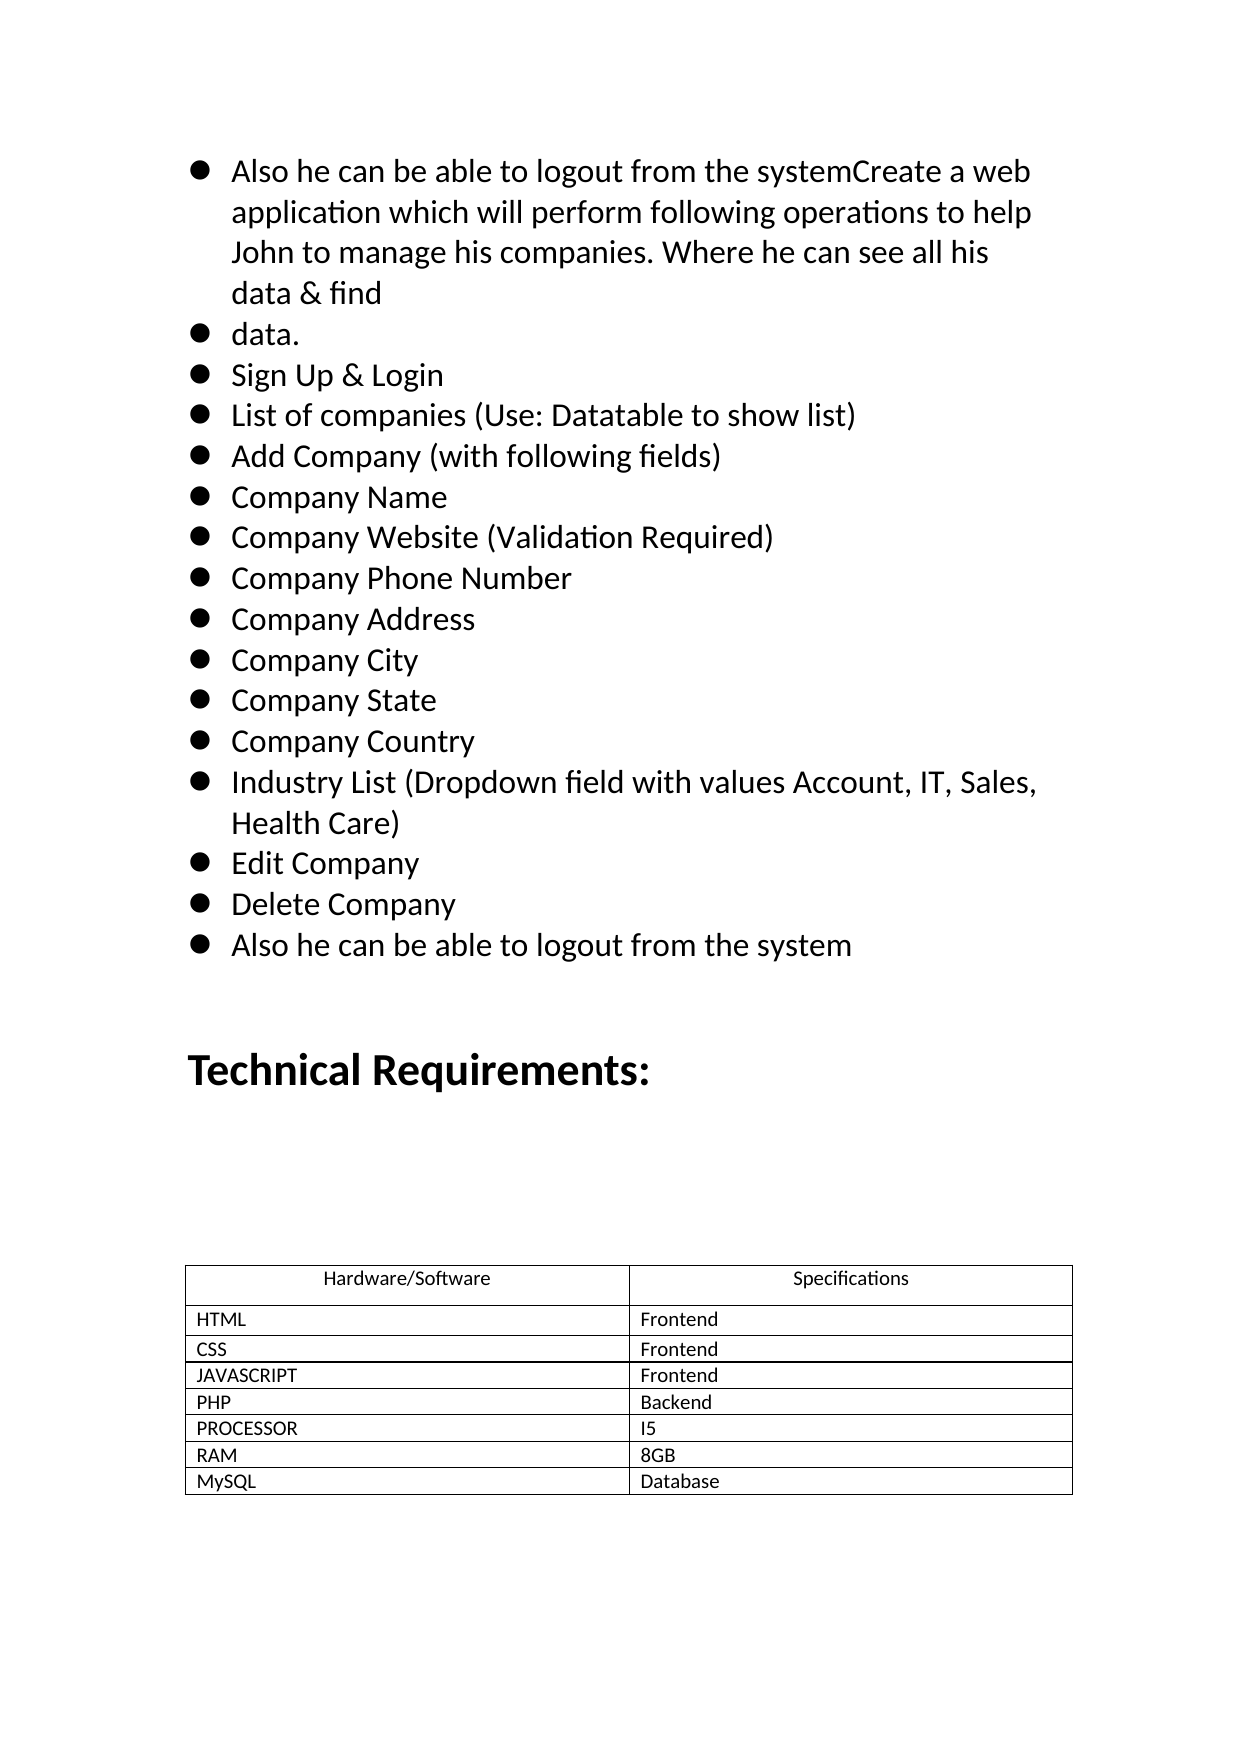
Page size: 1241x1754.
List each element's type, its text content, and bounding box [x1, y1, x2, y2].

list Company State [187, 679, 1053, 720]
list Company Name [187, 476, 1053, 517]
table_cell PROCESSOR [186, 1415, 629, 1441]
table_cell MySQL [186, 1468, 629, 1494]
list data. [187, 313, 1053, 354]
table_cell Frontend [630, 1336, 1072, 1361]
table_cell I5 [630, 1415, 1072, 1441]
list Sign Up & Login [187, 354, 1053, 394]
table_cell CSS [186, 1336, 629, 1361]
table_header Specifications [630, 1266, 1072, 1305]
list Company Address [187, 598, 1053, 639]
table_cell HTML [186, 1306, 629, 1335]
list Company Website (Validation Required) [187, 517, 1053, 557]
list Also he can be able to logout from the system [187, 924, 1053, 964]
list List of companies (Use: Datatable to show list) [187, 394, 1053, 435]
list Industry List (Dropdown field with values Account, IT, Sales, Health Care) [187, 761, 1053, 842]
list Delete Company [187, 883, 1053, 924]
table_cell PHP [186, 1389, 629, 1414]
table_cell Database [630, 1468, 1072, 1494]
table_cell Frontend [630, 1306, 1072, 1335]
table_cell Backend [630, 1389, 1072, 1414]
list Company Phone Number [187, 557, 1053, 598]
subtitle Technical Requirements: [187, 1041, 1053, 1097]
list Add Company (with following fields) [187, 435, 1053, 476]
table_cell Frontend [630, 1363, 1072, 1388]
table_cell JAVASCRIPT [186, 1363, 629, 1388]
list Also he can be able to logout from the systemCreate a web application which will perform following operations to help John to manage his companies. Where he can see all his data & find [187, 150, 1053, 313]
list Company City [187, 639, 1053, 679]
table_cell 8GB [630, 1442, 1072, 1467]
table_cell RAM [186, 1442, 629, 1467]
list Edit Company [187, 842, 1053, 883]
table_header Hardware/Software [186, 1266, 629, 1305]
list Company Country [187, 720, 1053, 761]
